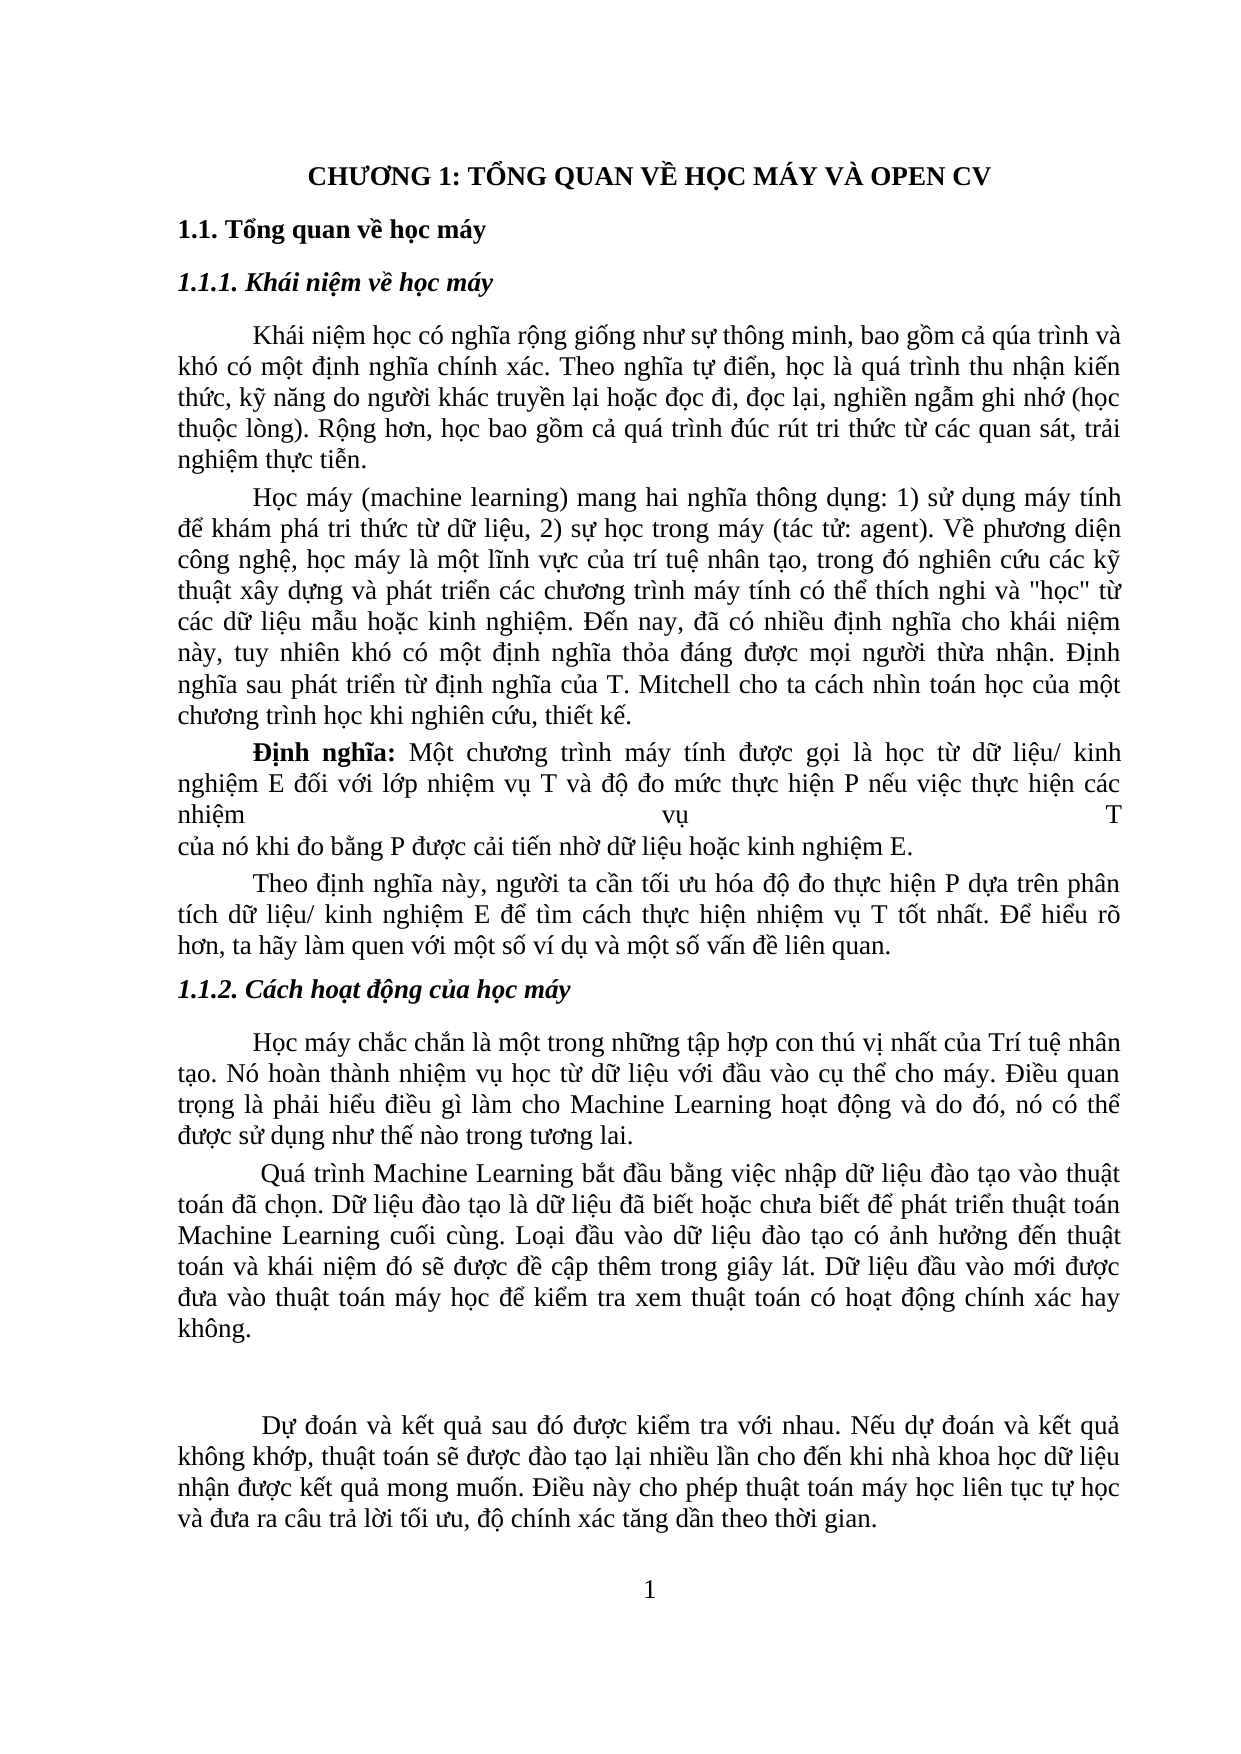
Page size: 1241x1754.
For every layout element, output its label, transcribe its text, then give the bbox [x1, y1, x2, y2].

text Học máy (machine learning) mang hai nghĩa thông dụng: 1) sử dụng máy tính để khám phá tri thức từ dữ liệu, 2) sự học trong máy (tác tử: agent). Về phương diện công nghệ, học máy là một lĩnh vực của trí tuệ nhân tạo, trong đó nghiên cứu các kỹ thuật xây dựng và phát triển các chương trình máy tính có thể thích nghi và "học" từ các dữ liệu mẫu hoặc kinh nghiệm. Đến nay, đã có nhiều định nghĩa cho khái niệm này, tuy nhiên khó có một định nghĩa thỏa đáng được mọi người thừa nhận. Định nghĩa sau phát triển từ định nghĩa của T. Mitchell cho ta cách nhìn toán học của một chương trình học khi nghiên cứu, thiết kế. [177, 481, 1122, 730]
text Khái niệm học có nghĩa rộng giống như sự thông minh, bao gồm cả qúa trình và khó có một định nghĩa chính xác. Theo nghĩa tự điển, học là quá trình thu nhận kiến thức, kỹ năng do người khác truyền lại hoặc đọc đi, đọc lại, nghiền ngẫm ghi nhớ (học thuộc lòng). Rộng hơn, học bao gồm cả quá trình đúc rút tri thức từ các quan sát, trải nghiệm thực tiễn. [177, 319, 1122, 474]
text Định nghĩa: Một chương trình máy tính được gọi là học từ dữ liệu/ kinh nghiệm E đối với lớp nhiệm vụ T và độ đo mức thực hiện P nếu việc thực hiện các nhiệm vụ T của nó khi đo bằng P được cải tiến nhờ dữ liệu hoặc kinh nghiệm E. [177, 736, 1122, 861]
subtitle 1.1.2. Cách hoạt động của học máy [177, 973, 1122, 1004]
text Dự đoán và kết quả sau đó được kiểm tra với nhau. Nếu dự đoán và kết quả không khớp, thuật toán sẽ được đào tạo lại nhiều lần cho đến khi nhà khoa học dữ liệu nhận được kết quả mong muốn. Điều này cho phép thuật toán máy học liên tục tự học và đưa ra câu trả lời tối ưu, độ chính xác tăng dần theo thời gian. [177, 1409, 1122, 1534]
text Học máy chắc chắn là một trong những tập hợp con thú vị nhất của Trí tuệ nhân tạo. Nó hoàn thành nhiệm vụ học từ dữ liệu với đầu vào cụ thể cho máy. Điều quan trọng là phải hiểu điều gì làm cho Machine Learning hoạt động và do đó, nó có thể được sử dụng như thế nào trong tương lai. [177, 1026, 1122, 1151]
subtitle 1.1. Tổng quan về học máy [177, 213, 1122, 244]
subtitle CHƯƠNG 1: TỔNG QUAN VỀ HỌC MÁY VÀ OPEN CV [177, 160, 1122, 191]
text Quá trình Machine Learning bắt đầu bằng việc nhập dữ liệu đào tạo vào thuật toán đã chọn. Dữ liệu đào tạo là dữ liệu đã biết hoặc chưa biết để phát triển thuật toán Machine Learning cuối cùng. Loại đầu vào dữ liệu đào tạo có ảnh hưởng đến thuật toán và khái niệm đó sẽ được đề cập thêm trong giây lát. Dữ liệu đầu vào mới được đưa vào thuật toán máy học để kiểm tra xem thuật toán có hoạt động chính xác hay không. [177, 1157, 1122, 1344]
subtitle 1.1.1. Khái niệm về học máy [177, 266, 1122, 297]
text Theo định nghĩa này, người ta cần tối ưu hóa độ đo thực hiện P dựa trên phân tích dữ liệu/ kinh nghiệm E để tìm cách thực hiện nhiệm vụ T tốt nhất. Để hiểu rõ hơn, ta hãy làm quen với một số ví dụ và một số vấn đề liên quan. [177, 867, 1122, 961]
